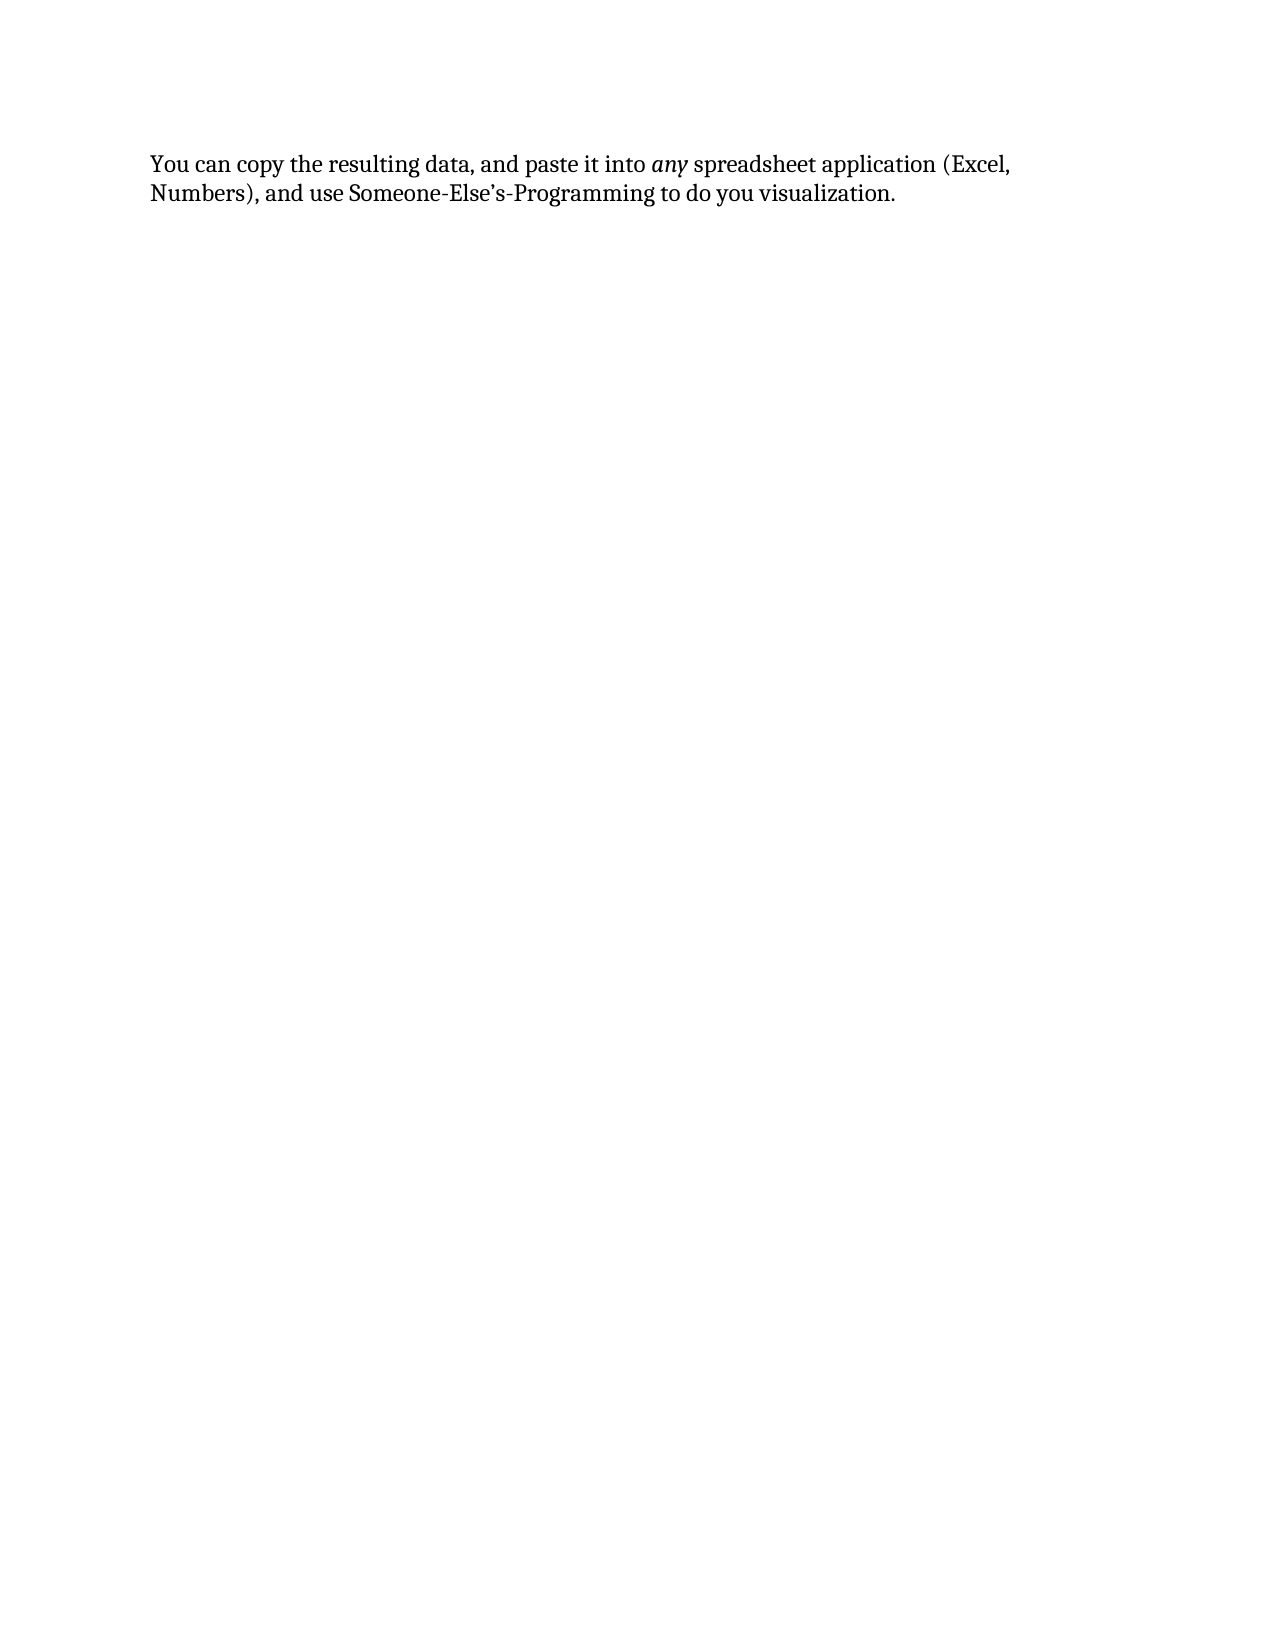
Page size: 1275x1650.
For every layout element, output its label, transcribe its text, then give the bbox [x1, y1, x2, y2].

text You can copy the resulting data, and paste it into any spreadsheet application (Excel, Numbers), and use Someone-Else’s-Programming to do you visualization. [150, 150, 1125, 207]
